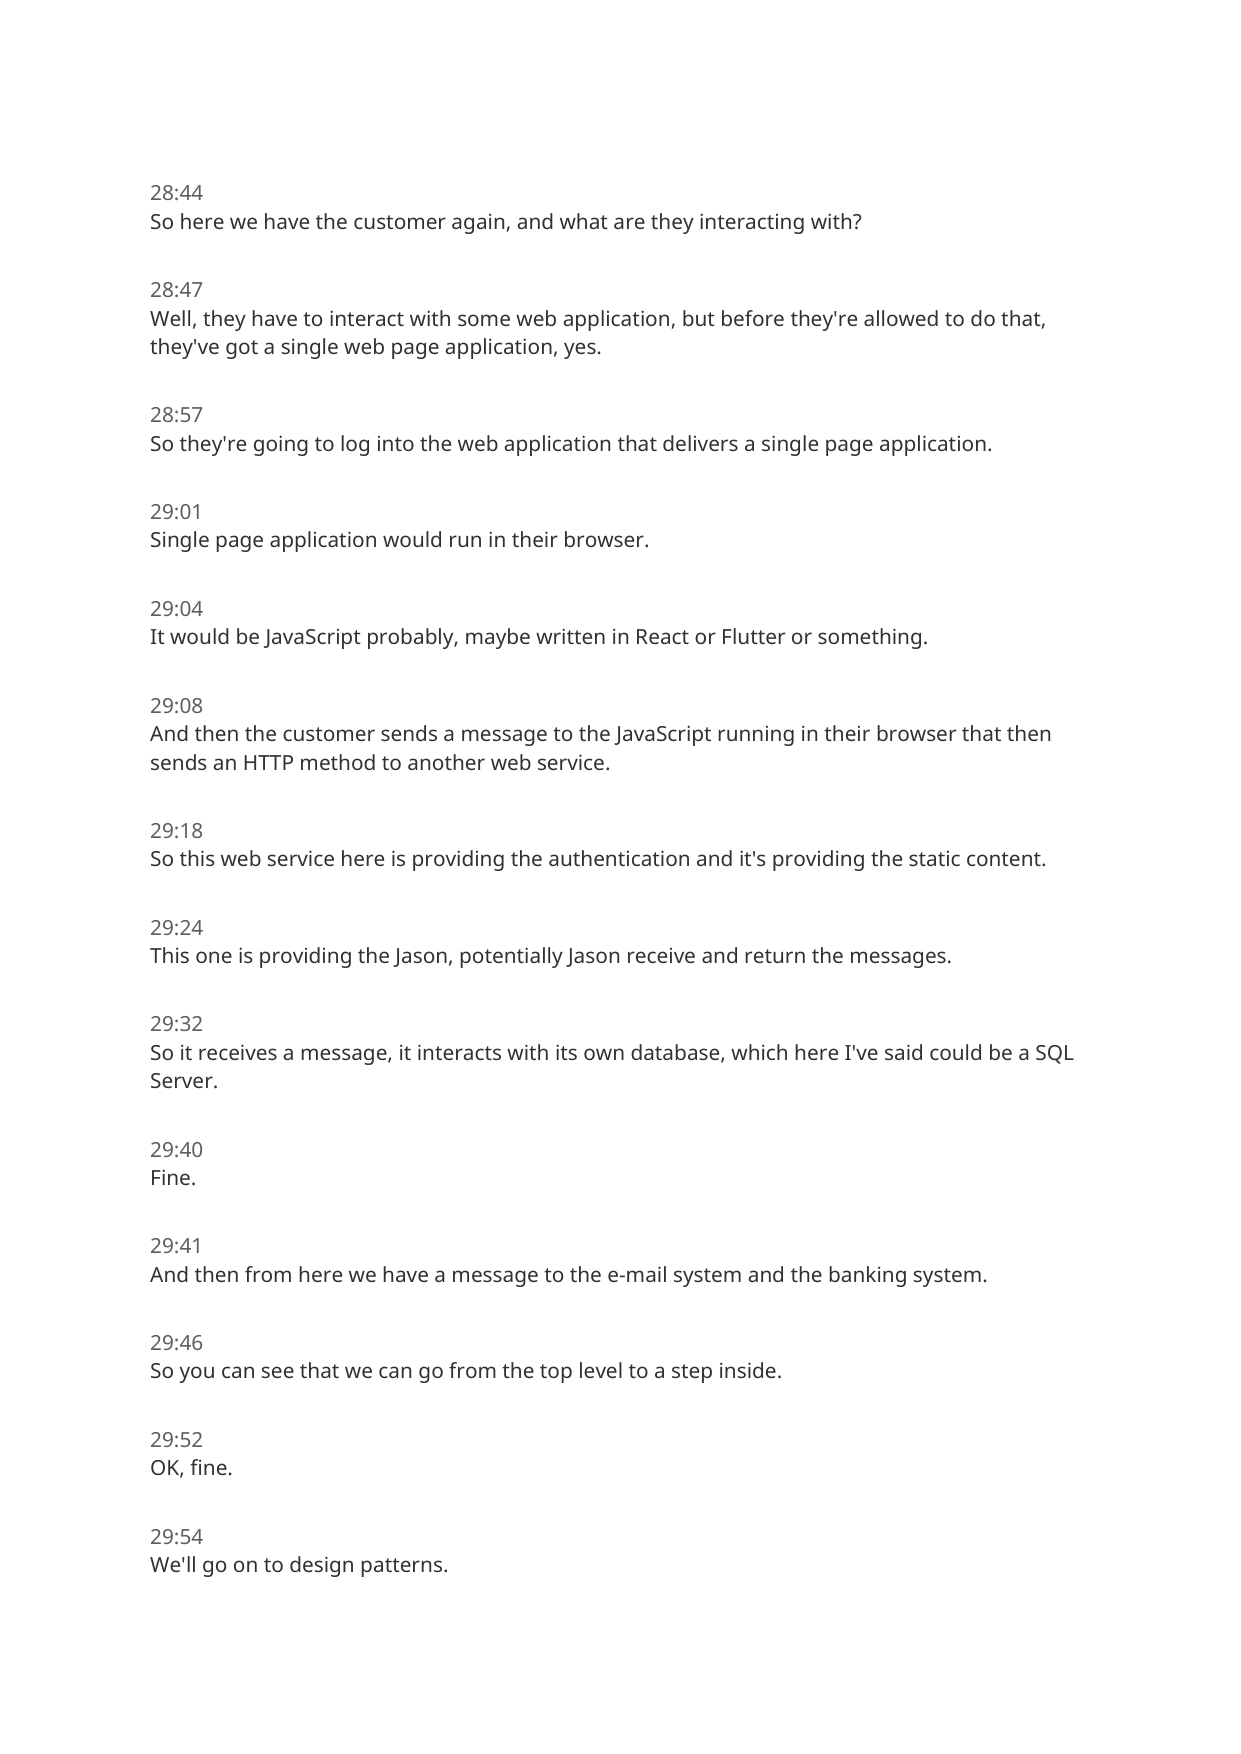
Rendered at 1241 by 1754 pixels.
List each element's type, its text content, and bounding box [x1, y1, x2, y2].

text 29:46 So you can see that we can go from the top level to a step inside. [150, 1300, 1090, 1385]
text 29:52 OK, fine. [150, 1397, 1090, 1482]
text 28:47 Well, they have to interact with some web application, but before they're allowed to do that, they've got a single web page application, yes. [150, 247, 1090, 361]
text 29:40 Fine. [150, 1106, 1090, 1192]
text 29:54 We'll go on to design patterns. [150, 1493, 1090, 1579]
text 29:41 And then from here we have a message to the e-mail system and the banking system. [150, 1203, 1090, 1288]
text 29:01 Single page application would run in their browser. [150, 469, 1090, 554]
text 29:32 So it receives a message, it interacts with its own database, which here I've said could be a SQL Server. [150, 981, 1090, 1095]
text 29:24 This one is providing the Jason, potentially Jason receive and return the messages. [150, 884, 1090, 969]
text 28:57 So they're going to log into the web application that delivers a single page application. [150, 372, 1090, 457]
text 28:44 So here we have the customer again, and what are they interacting with? [150, 150, 1090, 235]
text 29:18 So this web service here is providing the authentication and it's providing the static content. [150, 787, 1090, 873]
text 29:04 It would be JavaScript probably, maybe written in React or Flutter or something. [150, 566, 1090, 651]
text 29:08 And then the customer sends a message to the JavaScript running in their browser that then sends an HTTP method to another web service. [150, 662, 1090, 776]
